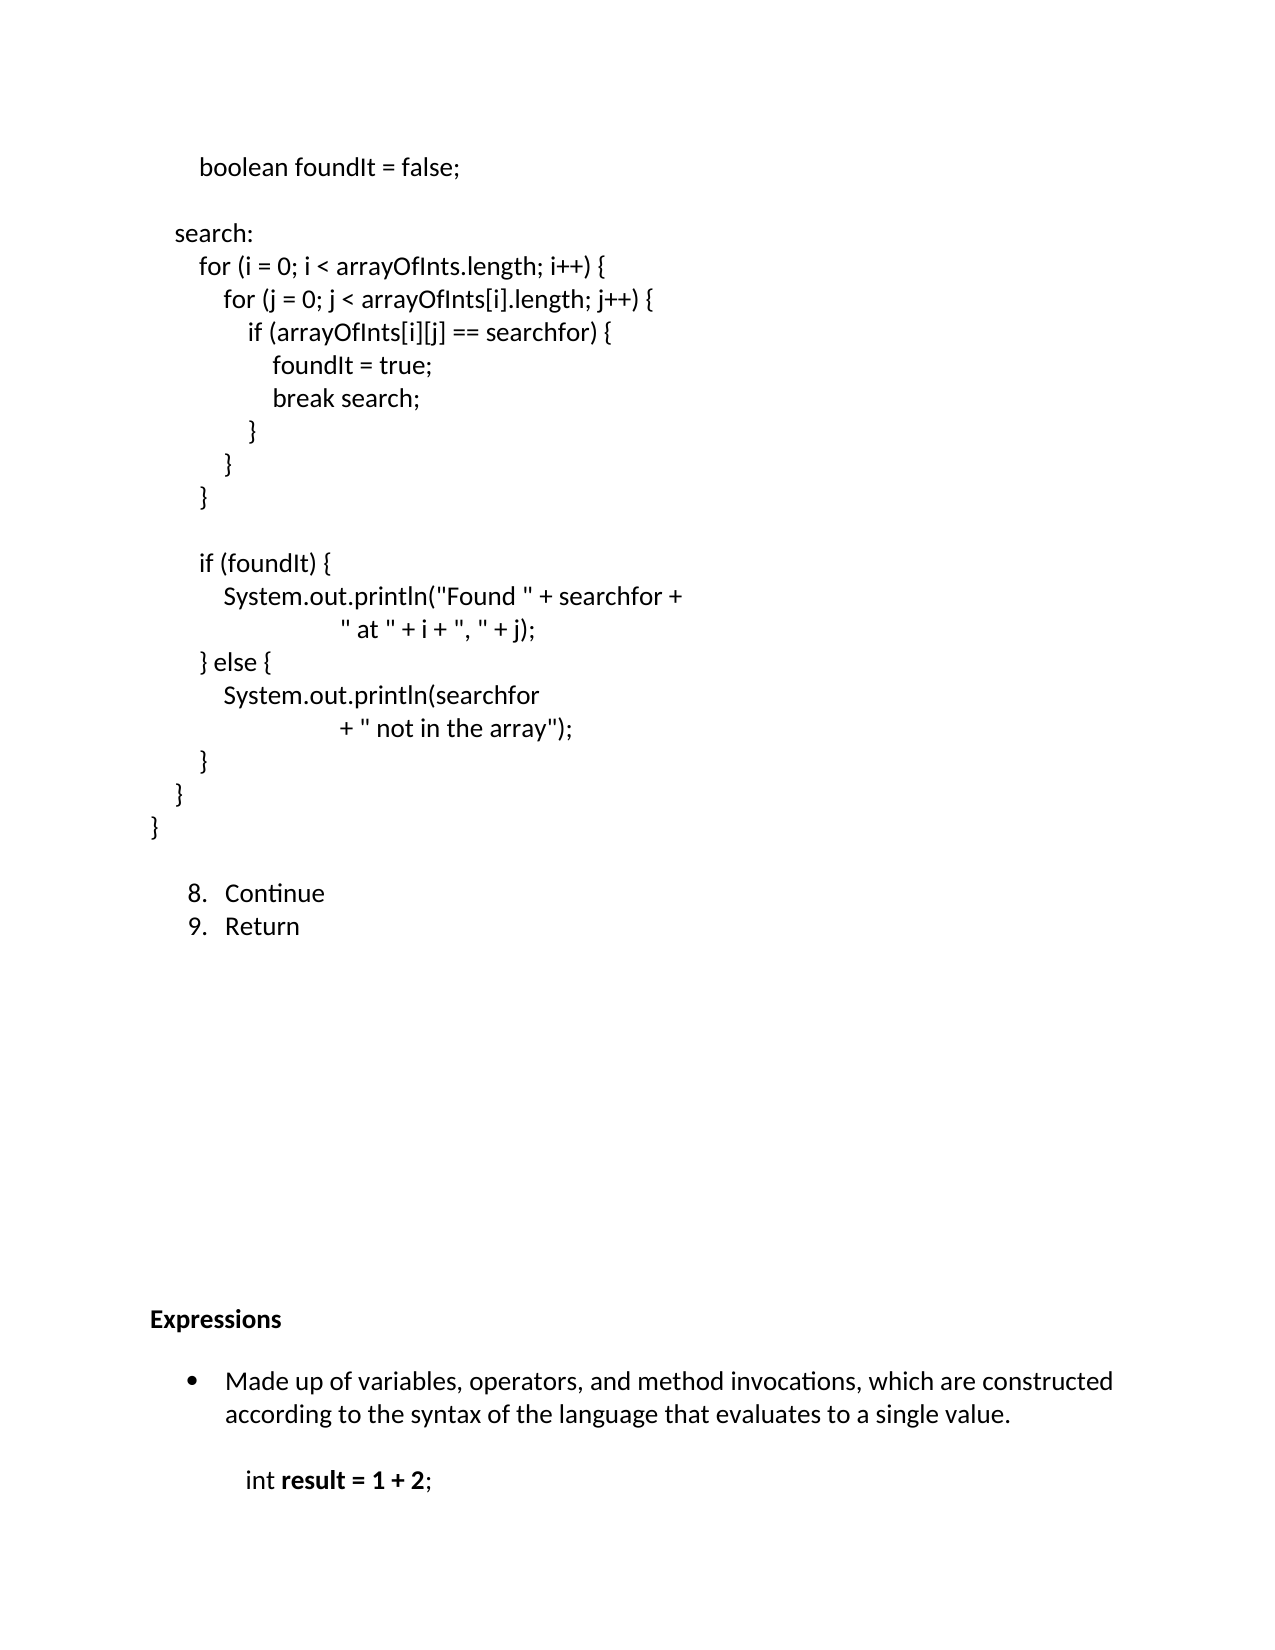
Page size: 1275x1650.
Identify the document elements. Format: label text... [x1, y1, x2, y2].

text System.out.println(searchfor [150, 678, 1125, 711]
text System.out.println("Found " + searchfor + [150, 579, 1125, 612]
list Return [187, 909, 1125, 942]
text } [150, 447, 1125, 480]
text if (foundIt) { [150, 546, 1125, 579]
text Expressions [150, 1302, 1125, 1335]
text } [150, 810, 1125, 843]
text if (arrayOfInts[i][j] == searchfor) { [150, 315, 1125, 348]
text foundIt = true; [150, 348, 1125, 381]
text + " not in the array"); [150, 711, 1125, 744]
text } [150, 777, 1125, 810]
text } [150, 744, 1125, 777]
text boolean foundIt = false; [150, 150, 1125, 183]
text } [150, 414, 1125, 447]
text for (i = 0; i < arrayOfInts.length; i++) { [150, 249, 1125, 282]
text } else { [150, 645, 1125, 678]
text for (j = 0; j < arrayOfInts[i].length; j++) { [150, 282, 1125, 315]
text int result = 1 + 2; [150, 1463, 1125, 1496]
list Made up of variables, operators, and method invocations, which are constructed according to the syntax of the language that evaluates to a single value. [187, 1364, 1125, 1430]
text break search; [150, 381, 1125, 414]
text " at " + i + ", " + j); [150, 612, 1125, 645]
text } [150, 480, 1125, 513]
list Continue [187, 876, 1125, 909]
text search: [150, 216, 1125, 249]
